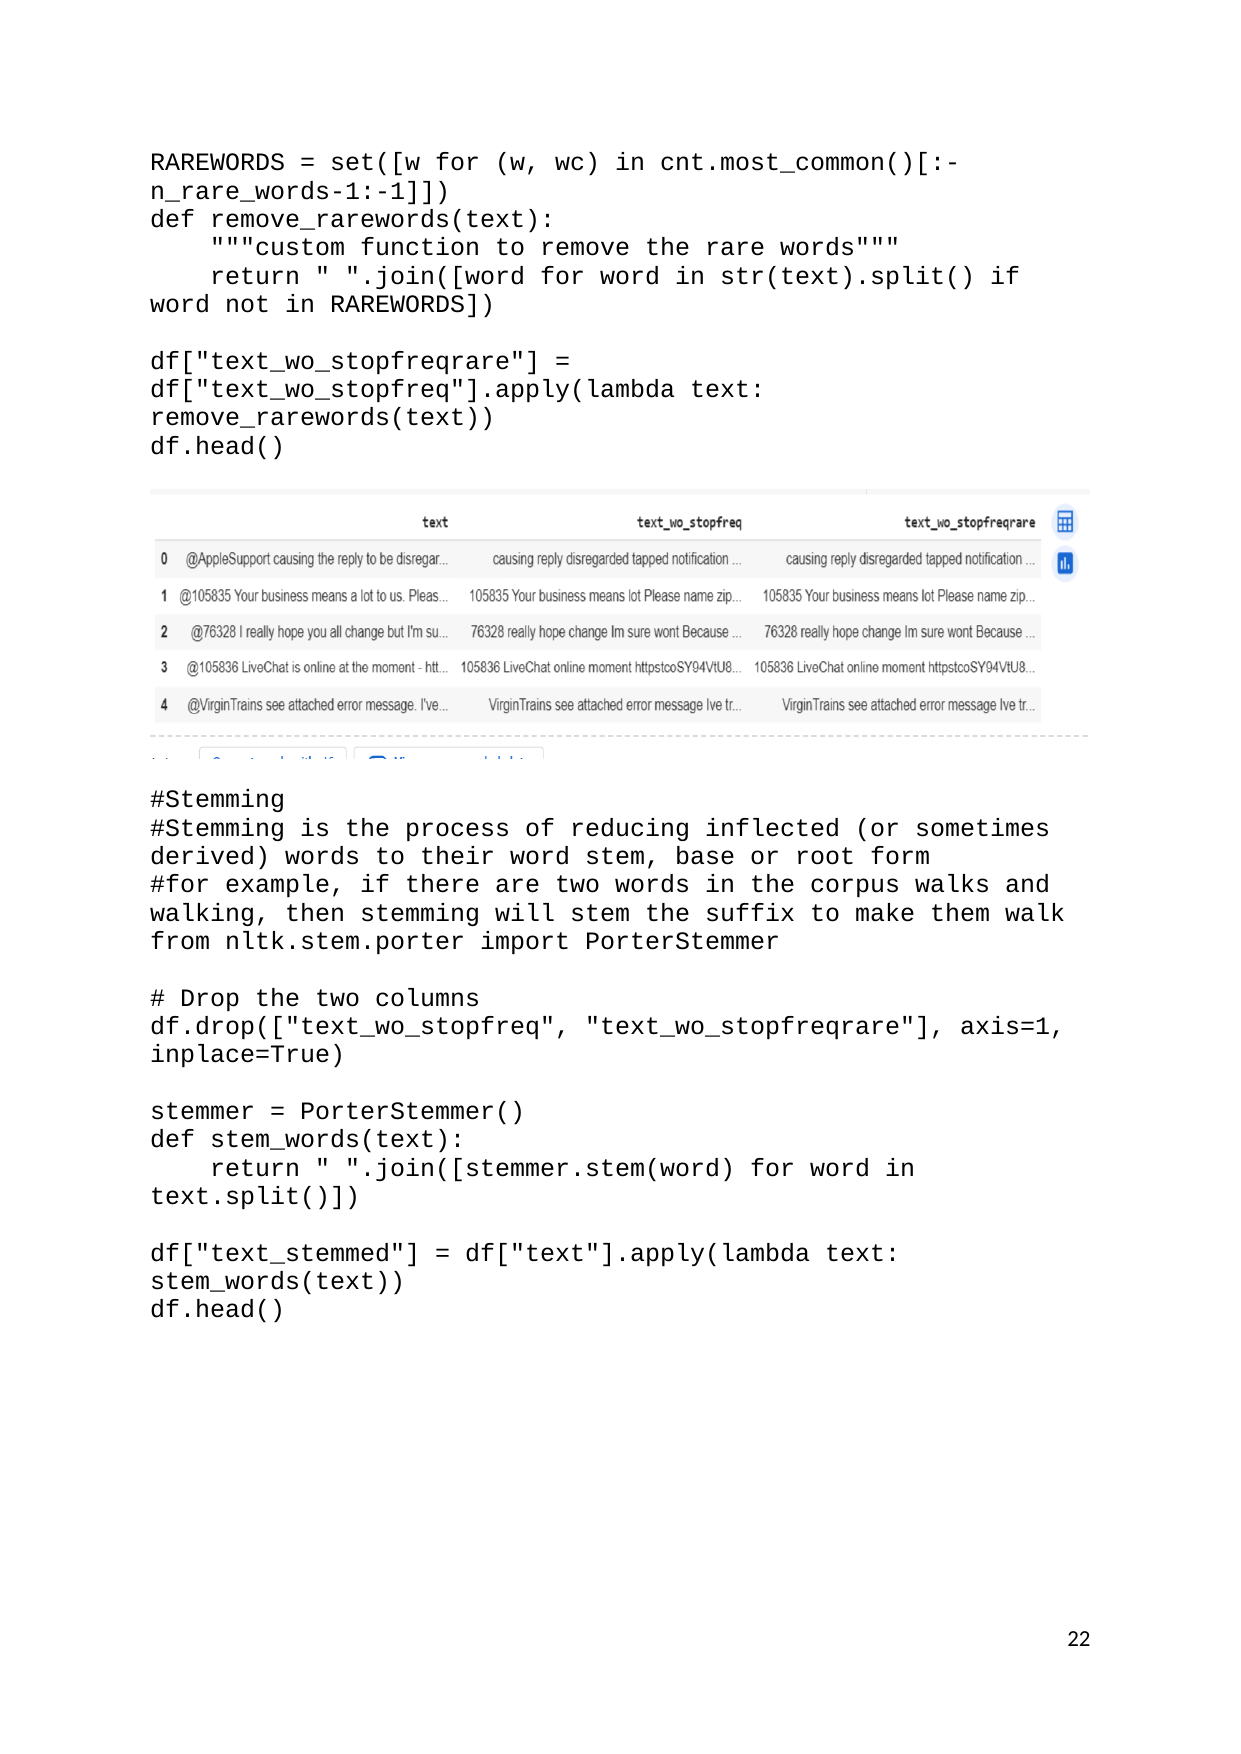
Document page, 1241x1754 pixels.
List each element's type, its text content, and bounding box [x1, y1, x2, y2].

text df.drop(["text_wo_stopfreq", "text_wo_stopfreqrare"], axis=1, inplace=True) [150, 1013, 1090, 1070]
text return " ".join([word for word in str(text).split() if word not in RAREWORDS]) [150, 263, 1090, 320]
text #for example, if there are two words in the corpus walks and walking, then stemming will stem the suffix to make them walk [150, 872, 1090, 928]
text df["text_stemmed"] = df["text"].apply(lambda text: stem_words(text)) [150, 1240, 1090, 1297]
text #Stemming [150, 787, 1090, 815]
text """custom function to remove the rare words""" [150, 235, 1090, 263]
text df["text_wo_stopfreqrare"] = df["text_wo_stopfreq"].apply(lambda text: remove_rarewords(text)) [150, 348, 1090, 433]
text stemmer = PorterStemmer() [150, 1098, 1090, 1127]
text return " ".join([stemmer.stem(word) for word in text.split()]) [150, 1155, 1090, 1212]
text df.head() [150, 1297, 1090, 1325]
text #Stemming is the process of reducing inflected (or sometimes derived) words to their word stem, base or root form [150, 815, 1090, 872]
picture [150, 489, 1091, 759]
text df.head() [150, 433, 1090, 462]
text RAREWORDS = set([w for (w, wc) in cnt.most_common()[:-n_rare_words-1:-1]]) [150, 150, 1090, 207]
text def remove_rarewords(text): [150, 207, 1090, 235]
text from nltk.stem.porter import PorterStemmer [150, 928, 1090, 957]
text def stem_words(text): [150, 1127, 1090, 1155]
text # Drop the two columns [150, 985, 1090, 1013]
